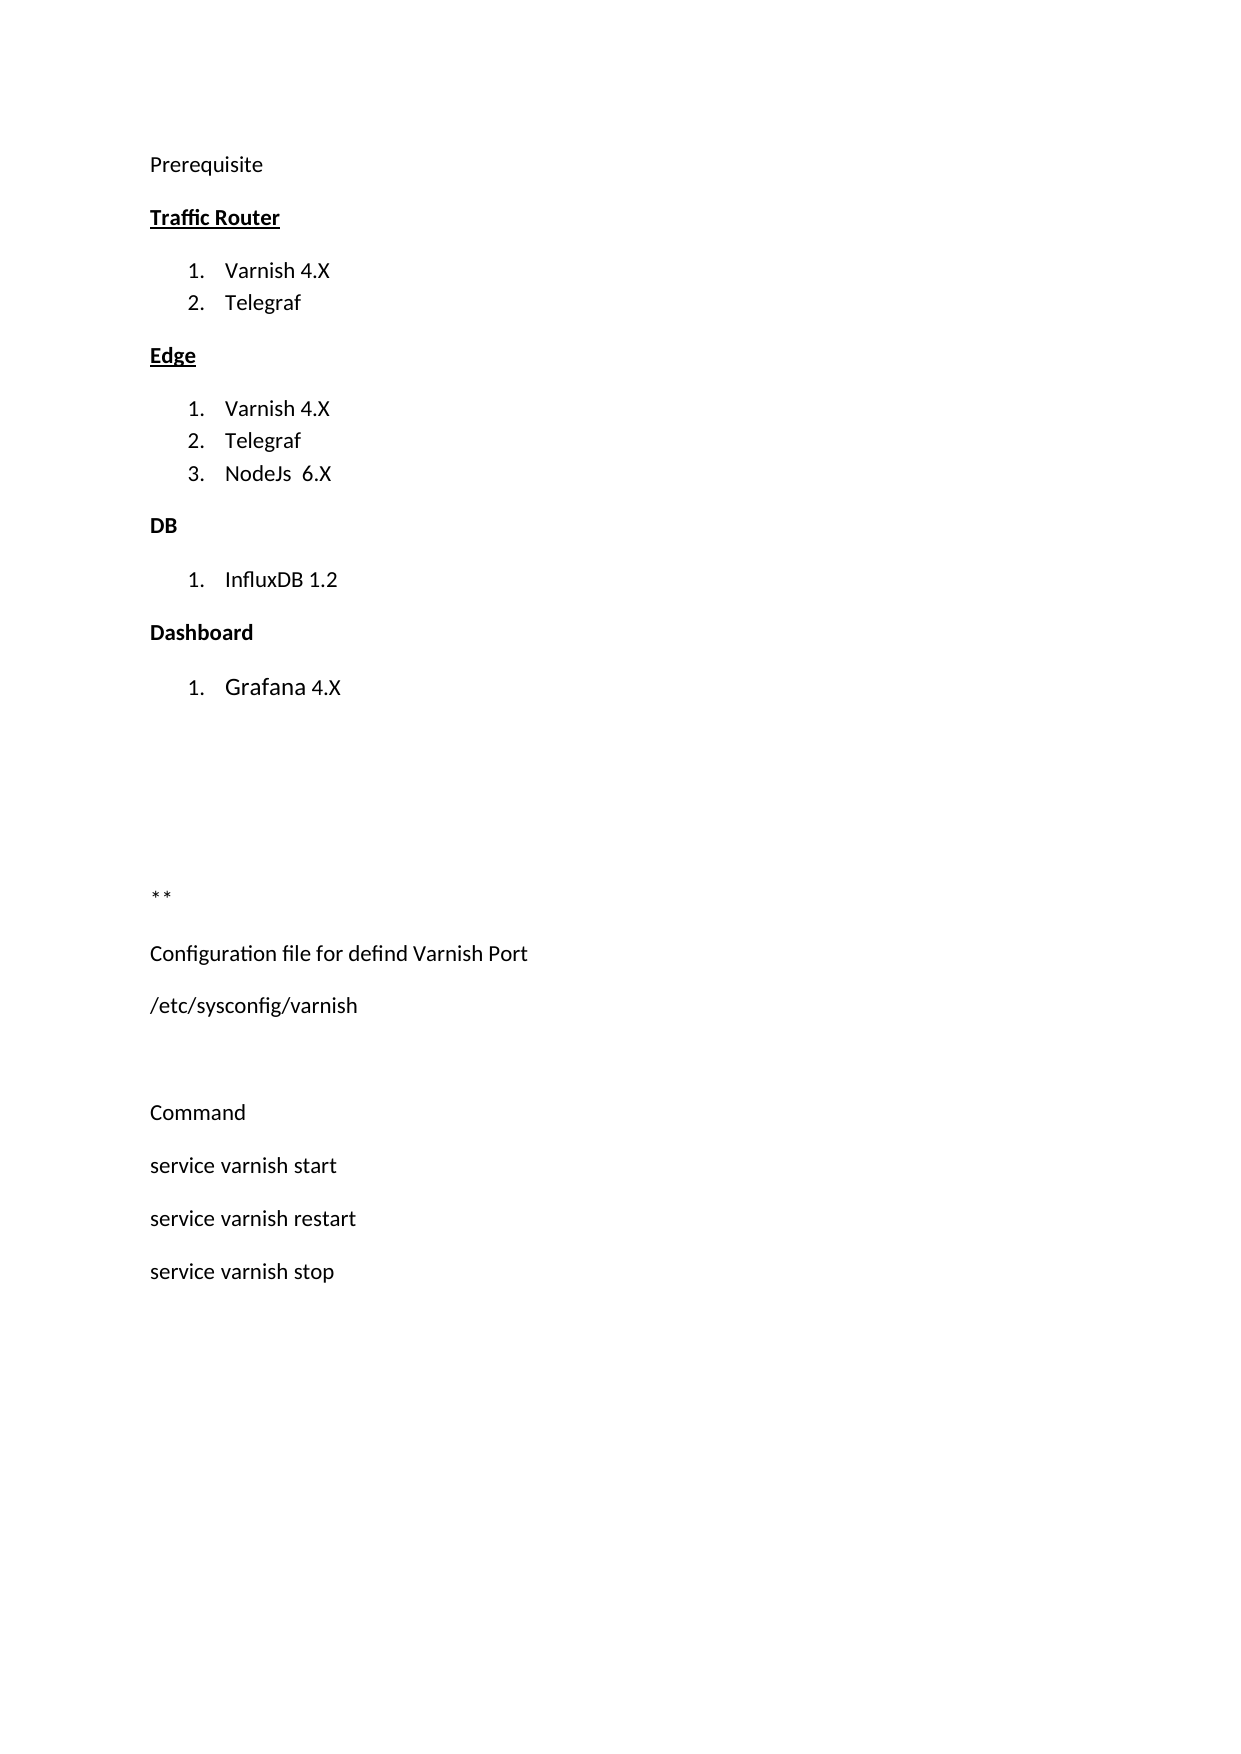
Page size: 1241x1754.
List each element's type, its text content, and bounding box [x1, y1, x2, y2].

list NodeJs 6.X [187, 459, 1090, 487]
text /etc/sysconfig/varnish [150, 992, 1090, 1020]
text Prerequisite [150, 150, 1090, 178]
list Varnish 4.X [187, 394, 1090, 422]
text Command [150, 1098, 1090, 1126]
list Varnish 4.X [187, 256, 1090, 284]
text service varnish stop [150, 1257, 1090, 1285]
list InfluxDB 1.2 [187, 565, 1090, 593]
text service varnish start [150, 1151, 1090, 1179]
text service varnish restart [150, 1204, 1090, 1232]
text Dashboard [150, 618, 1090, 646]
list Grafana 4.X [187, 671, 1090, 701]
list Telegraf [187, 426, 1090, 454]
text Traffic Router [150, 203, 1090, 231]
text Configuration file for defind Varnish Port [150, 939, 1090, 967]
text ** [150, 886, 1090, 914]
text Edge [150, 341, 1090, 369]
text DB [150, 512, 1090, 540]
list Telegraf [187, 288, 1090, 316]
